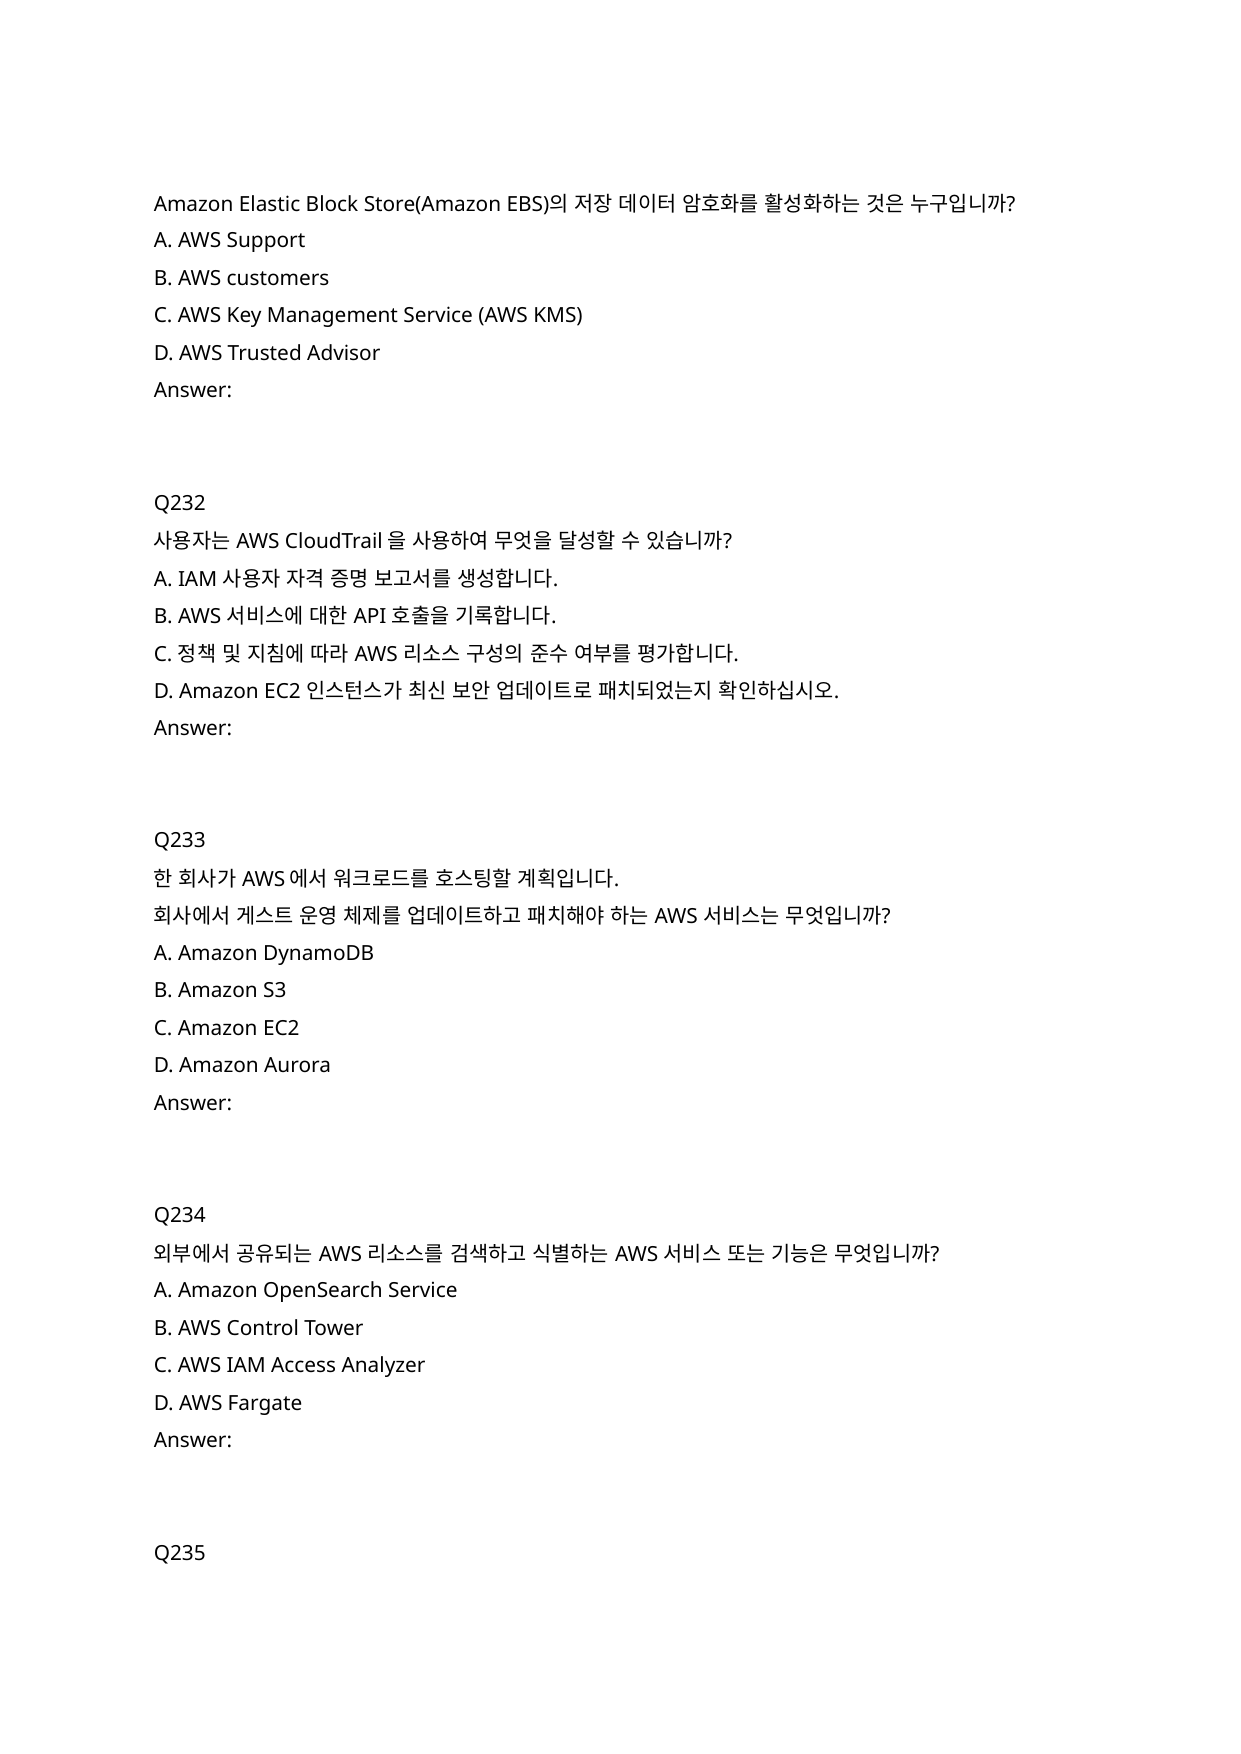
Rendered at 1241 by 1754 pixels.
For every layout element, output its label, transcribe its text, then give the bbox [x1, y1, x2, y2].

text D. AWS Trusted Advisor [153, 333, 1087, 371]
text A. AWS Support [153, 221, 1087, 258]
text Q233 [153, 821, 1087, 858]
text Q234 [153, 1196, 1087, 1233]
text Answer: [153, 1083, 1087, 1121]
text B. Amazon S3 [153, 971, 1087, 1008]
text C. Amazon EC2 [153, 1008, 1087, 1046]
text 한 회사가 AWS에서 워크로드를 호스팅할 계획입니다. [153, 858, 1087, 896]
text 사용자는 AWS CloudTrail을 사용하여 무엇을 달성할 수 있습니까? [153, 521, 1087, 558]
text A. Amazon DynamoDB [153, 933, 1087, 971]
text C. AWS IAM Access Analyzer [153, 1346, 1087, 1383]
text B. AWS customers [153, 258, 1087, 296]
text C. AWS Key Management Service (AWS KMS) [153, 296, 1087, 333]
text D. Amazon Aurora [153, 1046, 1087, 1083]
text D. Amazon EC2 인스턴스가 최신 보안 업데이트로 패치되었는지 확인하십시오. [153, 671, 1087, 708]
text A. IAM 사용자 자격 증명 보고서를 생성합니다. [153, 558, 1087, 596]
text D. AWS Fargate [153, 1383, 1087, 1421]
text Q235 [153, 1533, 1087, 1571]
text 외부에서 공유되는 AWS 리소스를 검색하고 식별하는 AWS 서비스 또는 기능은 무엇입니까? [153, 1233, 1087, 1271]
text Q232 [153, 483, 1087, 521]
text B. AWS Control Tower [153, 1308, 1087, 1346]
text Answer: [153, 1421, 1087, 1458]
text Amazon Elastic Block Store(Amazon EBS)의 저장 데이터 암호화를 활성화하는 것은 누구입니까? [153, 183, 1087, 221]
text B. AWS 서비스에 대한 API 호출을 기록합니다. [153, 596, 1087, 633]
text Answer: [153, 708, 1087, 746]
text C. 정책 및 지침에 따라 AWS 리소스 구성의 준수 여부를 평가합니다. [153, 633, 1087, 671]
text A. Amazon OpenSearch Service [153, 1271, 1087, 1308]
text 회사에서 게스트 운영 체제를 업데이트하고 패치해야 하는 AWS 서비스는 무엇입니까? [153, 896, 1087, 933]
text Answer: [153, 371, 1087, 408]
